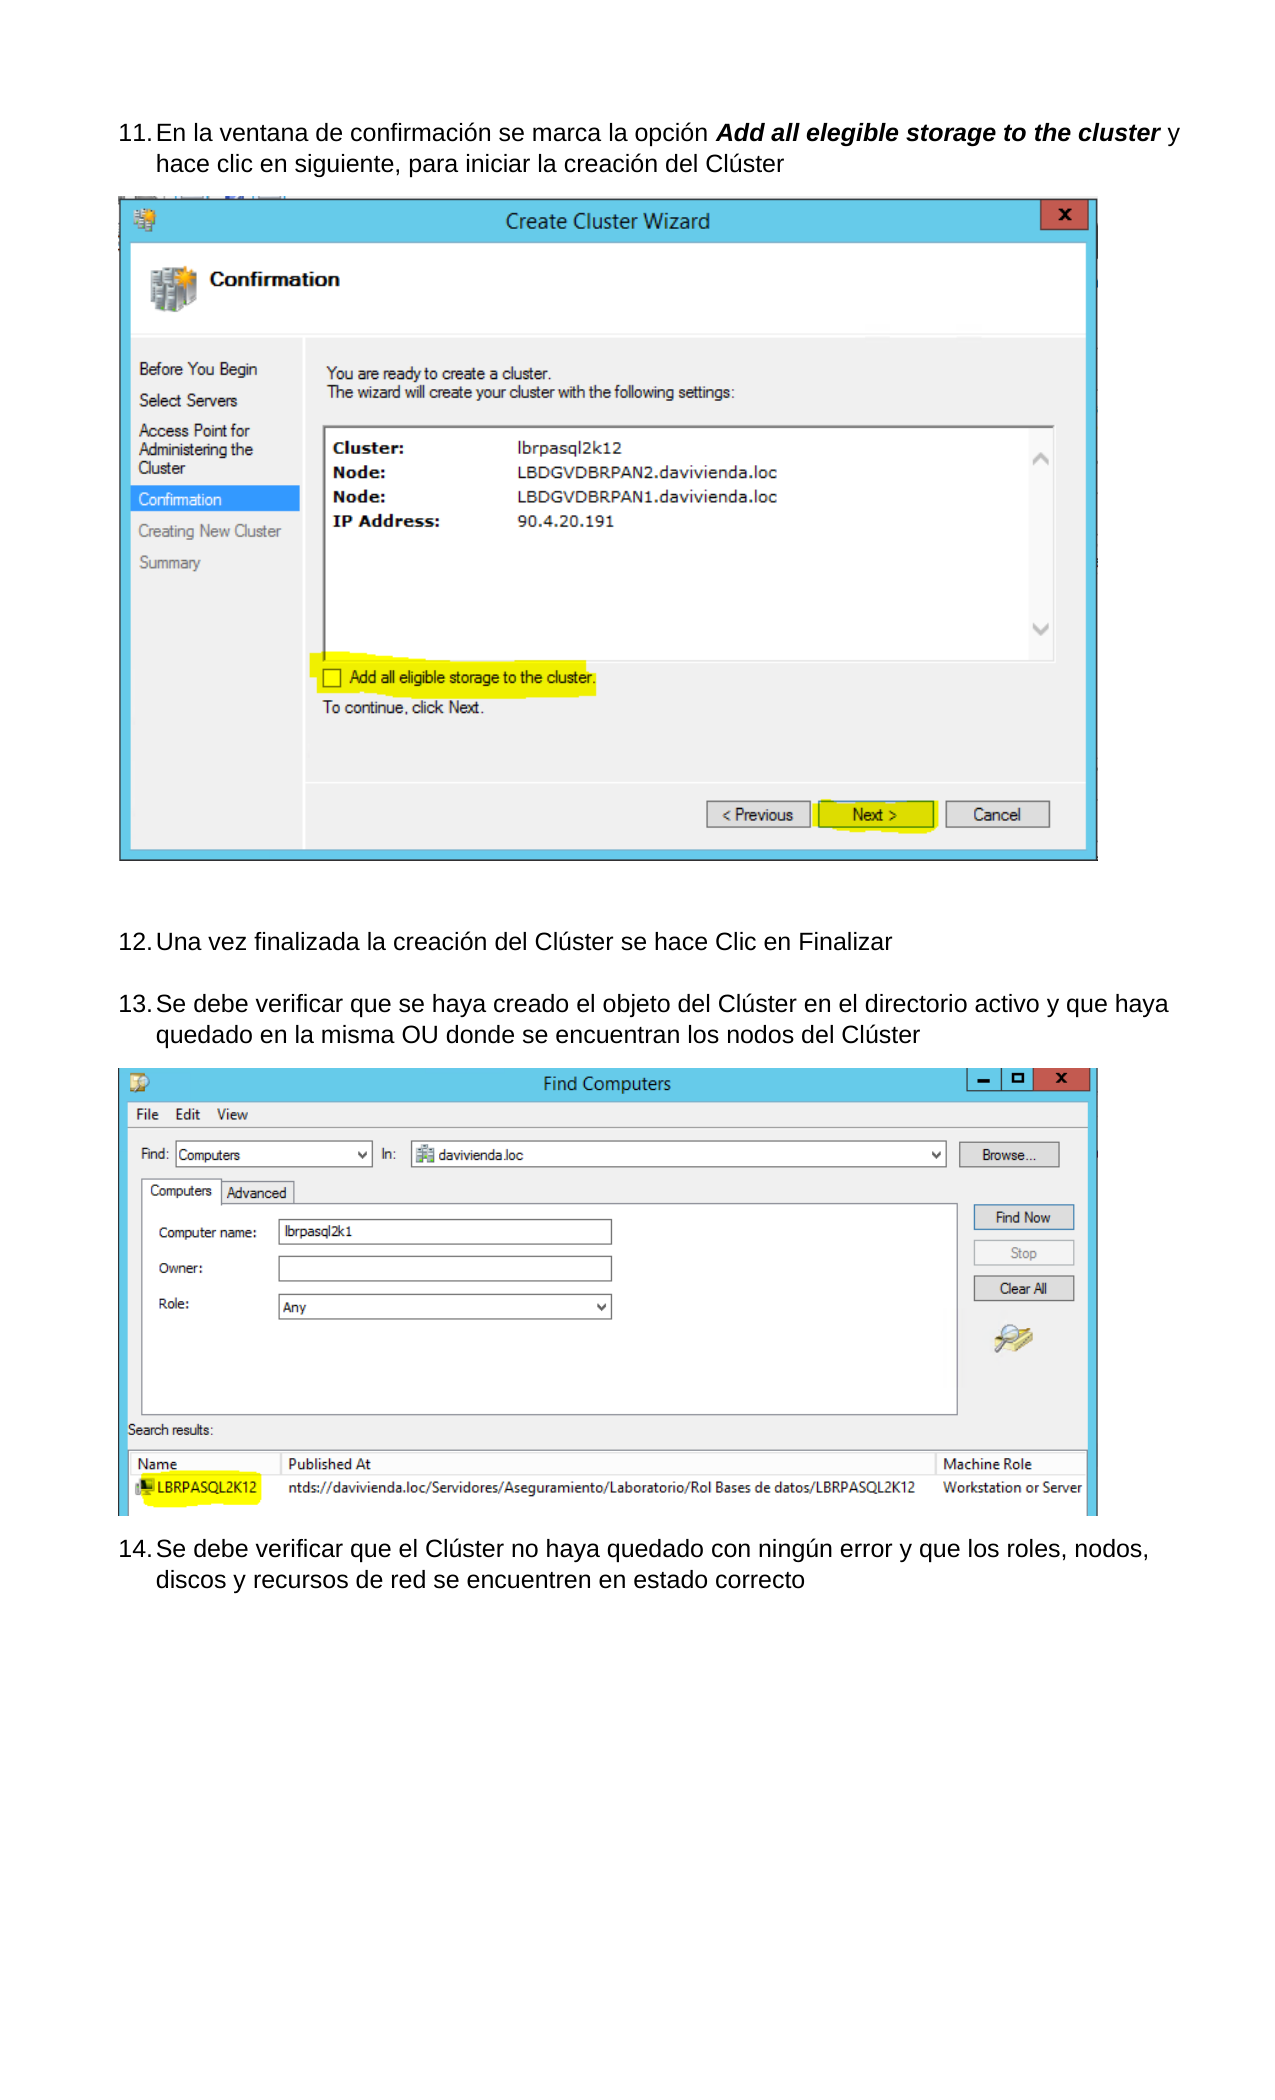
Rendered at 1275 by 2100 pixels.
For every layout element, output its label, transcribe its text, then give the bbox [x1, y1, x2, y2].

list Se debe verificar que el Clúster no haya quedado con ningún error y que los roles, nodos, discos y recursos de red se encuentren en estado correcto [118, 1534, 1216, 1594]
list Se debe verificar que se haya creado el objeto del Clúster en el directorio activo y que haya quedado en la misma OU donde se encuentran los nodos del Clúster [118, 989, 1216, 1049]
list En la ventana de confirmación se marca la opción Add all elegible storage to the cluster y hace clic en siguiente, para iniciar la creación del Clúster [118, 118, 1216, 178]
picture [118, 196, 1098, 861]
list Una vez finalizada la creación del Clúster se hace Clic en Finalizar [118, 927, 1216, 956]
picture [118, 1068, 1098, 1516]
